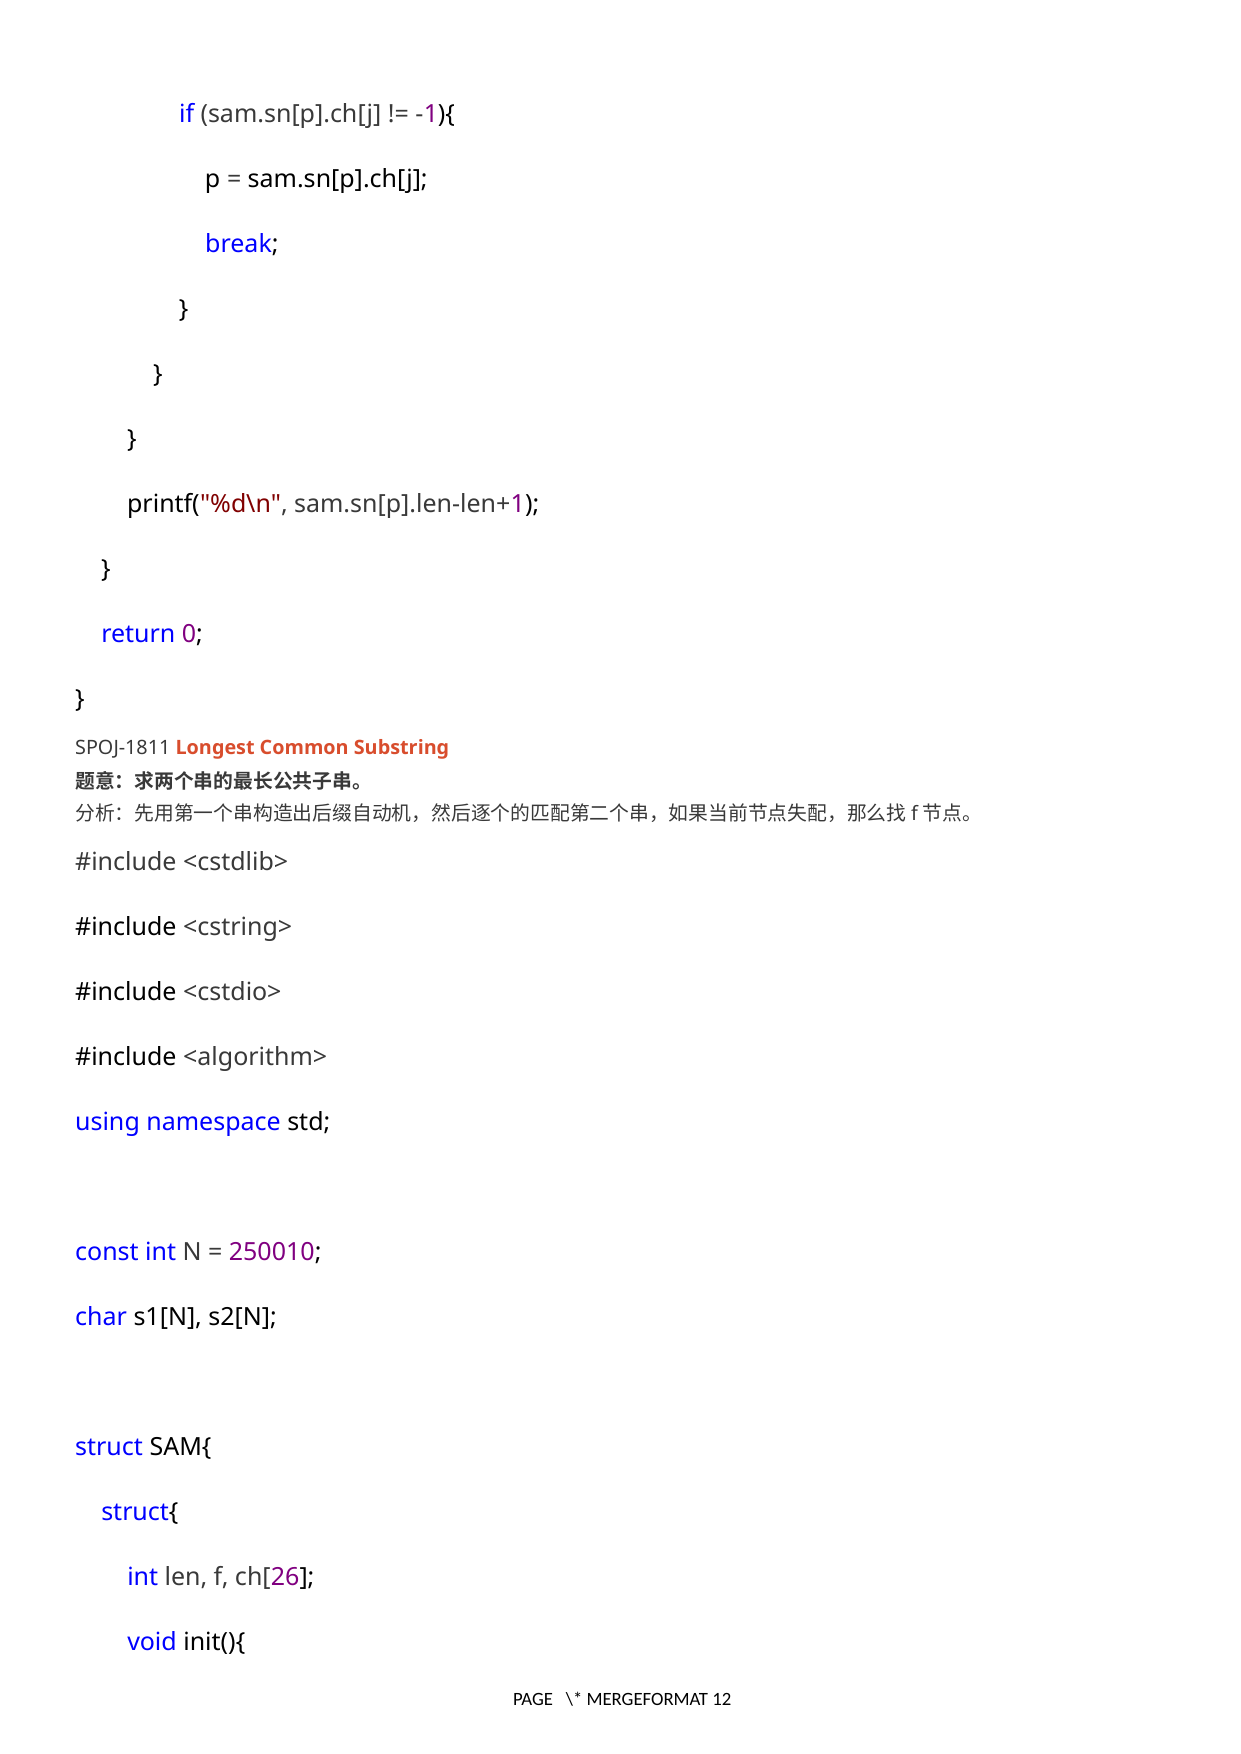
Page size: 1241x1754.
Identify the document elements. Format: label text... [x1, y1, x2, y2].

text void init(){ [75, 1608, 1165, 1673]
text #include <cstdio> [75, 958, 1165, 1023]
text break; [75, 211, 1165, 276]
text } [75, 406, 1165, 471]
text return 0; [75, 601, 1165, 666]
text #include <cstdlib> [75, 828, 1165, 893]
text } [75, 341, 1165, 406]
text struct{ [75, 1478, 1165, 1543]
text SPOJ-1811 Longest Common Substring [75, 731, 1165, 763]
text #include <algorithm> [75, 1023, 1165, 1088]
text int len, f, ch[26]; [75, 1543, 1165, 1608]
text const int N = 250010; [75, 1218, 1165, 1283]
text char s1[N], s2[N]; [75, 1283, 1165, 1348]
text struct SAM{ [75, 1413, 1165, 1478]
text using namespace std; [75, 1088, 1165, 1153]
text #include <cstring> [75, 893, 1165, 958]
text } [75, 666, 1165, 731]
text if (sam.sn[p].ch[j] != -1){ [75, 81, 1165, 146]
text 分析：先用第一个串构造出后缀自动机，然后逐个的匹配第二个串，如果当前节点失配，那么找 f 节点。 [75, 796, 1165, 828]
text p = sam.sn[p].ch[j]; [75, 146, 1165, 211]
text 题意：求两个串的最长公共子串。 [75, 763, 1165, 796]
text } [75, 536, 1165, 601]
text printf("%d\n", sam.sn[p].len-len+1); [75, 471, 1165, 536]
text } [75, 276, 1165, 341]
